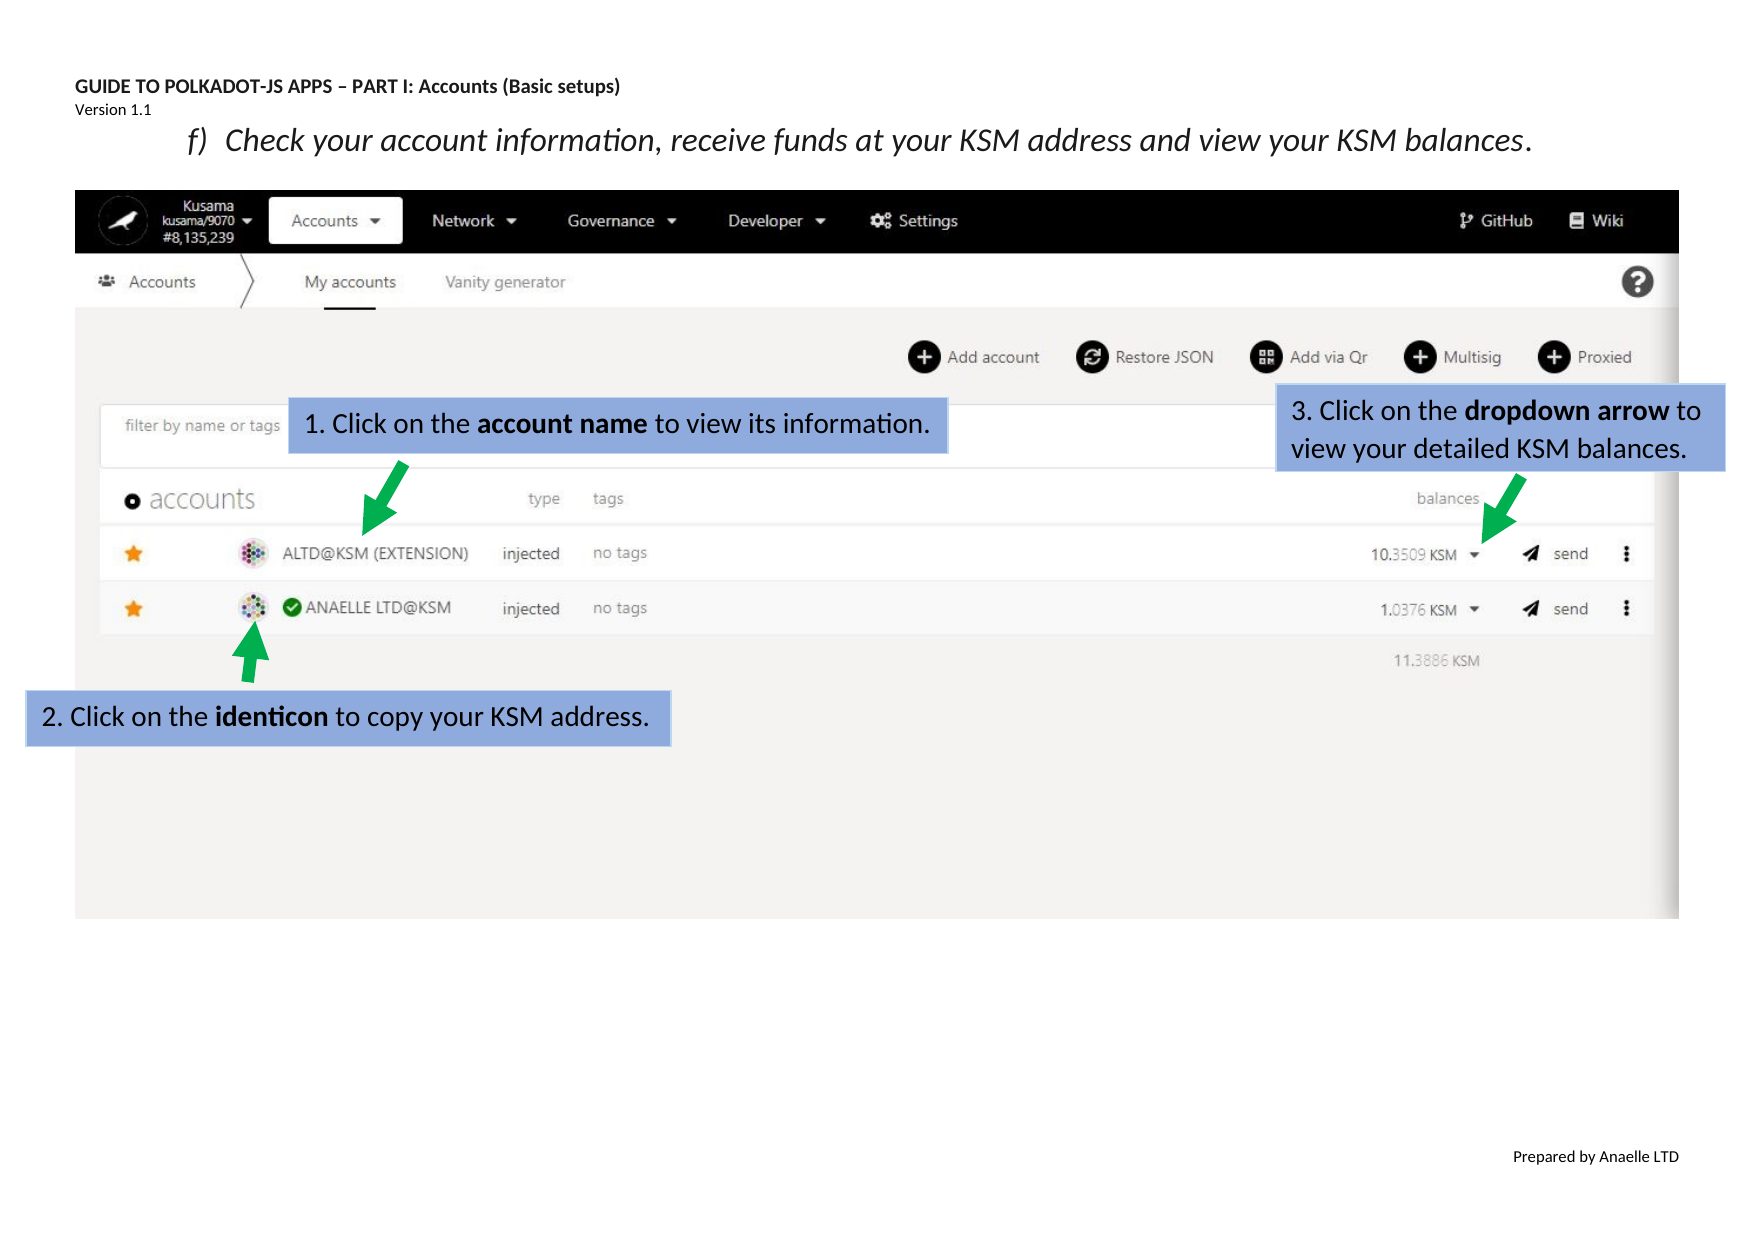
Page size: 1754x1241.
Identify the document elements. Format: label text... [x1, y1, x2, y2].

list Check your account information, receive funds at your KSM address and view your KSM balances. [187, 119, 1654, 160]
picture [75, 190, 1679, 919]
